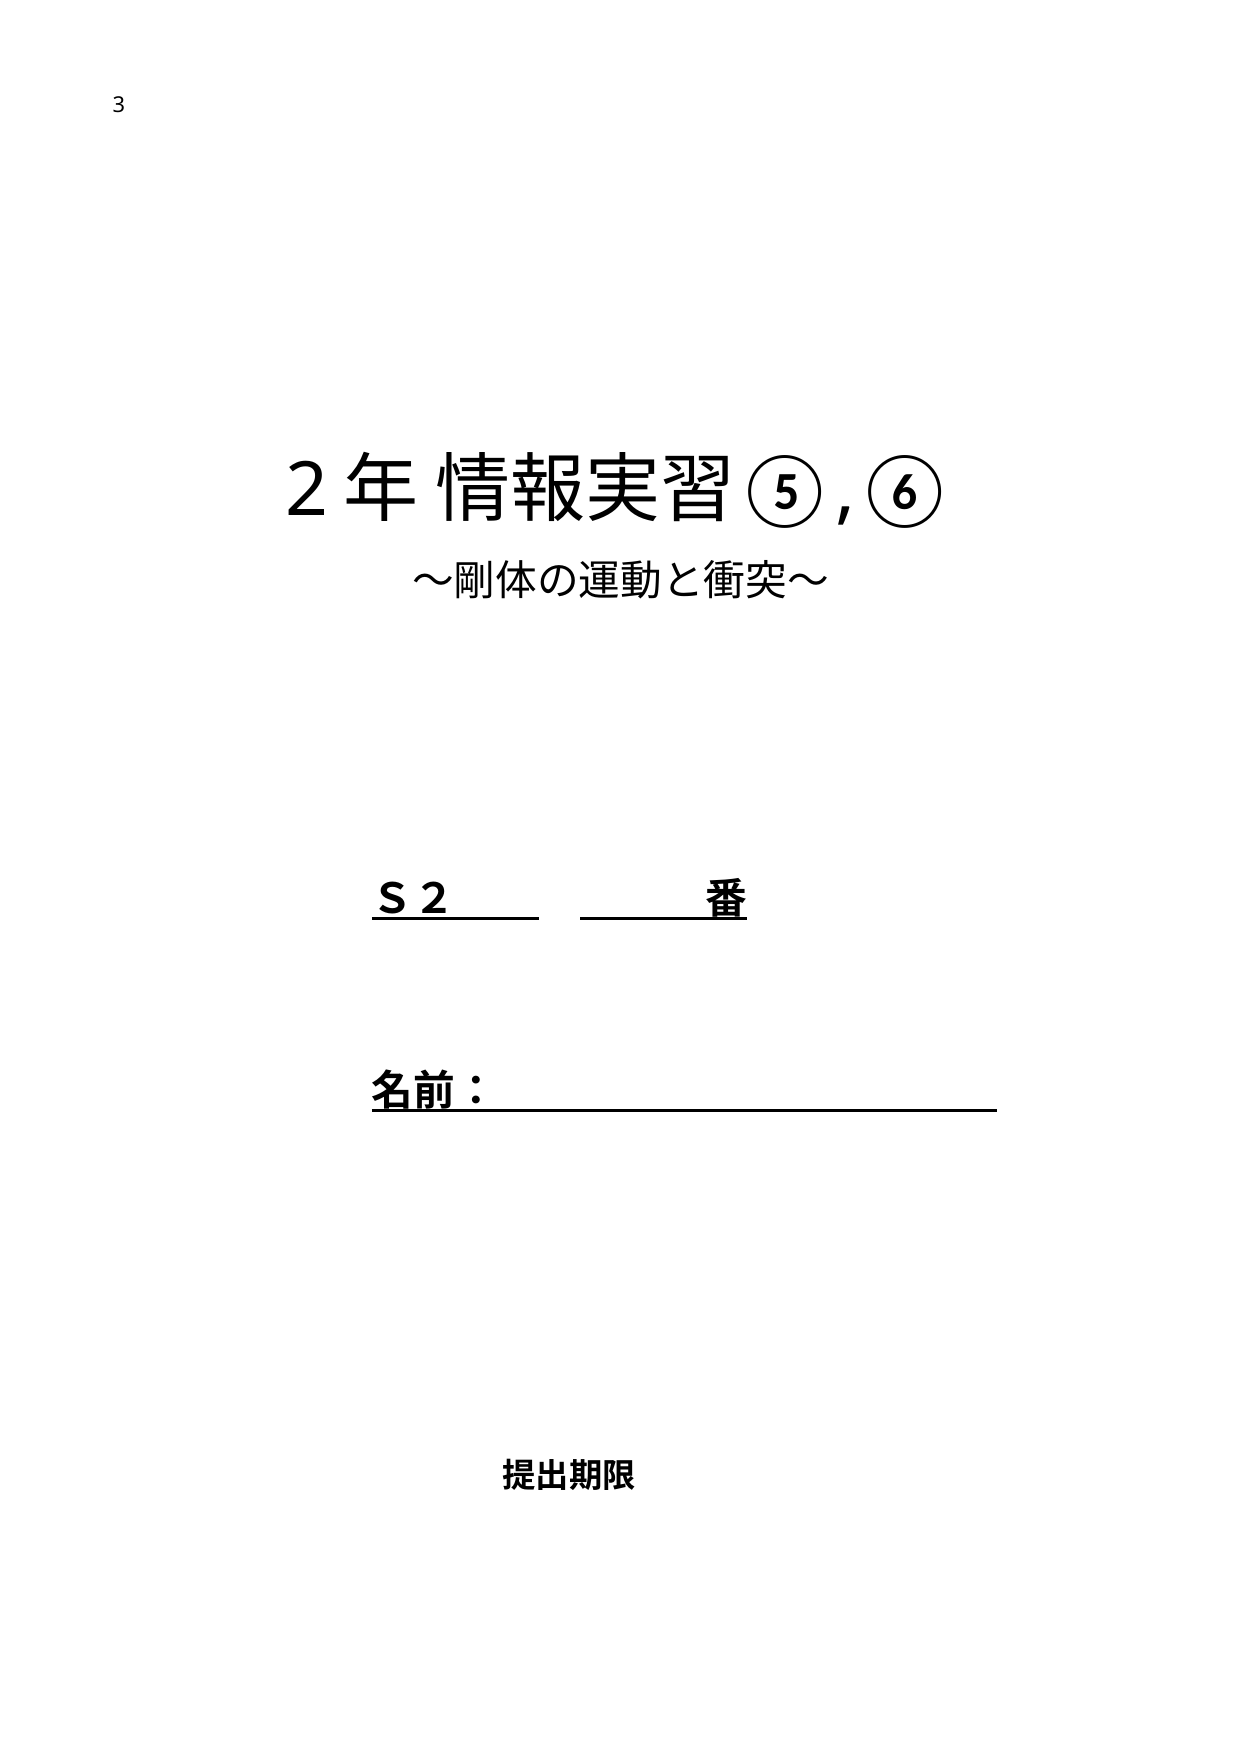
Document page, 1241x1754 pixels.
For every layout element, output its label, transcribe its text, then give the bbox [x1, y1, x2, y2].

text 2年 情報実習⑤,⑥ [112, 427, 1128, 539]
text 名前： [112, 1050, 1128, 1125]
text 提出期限 [112, 1435, 1128, 1510]
text ～剛体の運動と衝突～ [112, 539, 1128, 614]
text Ｓ２ 番 [112, 858, 1128, 933]
